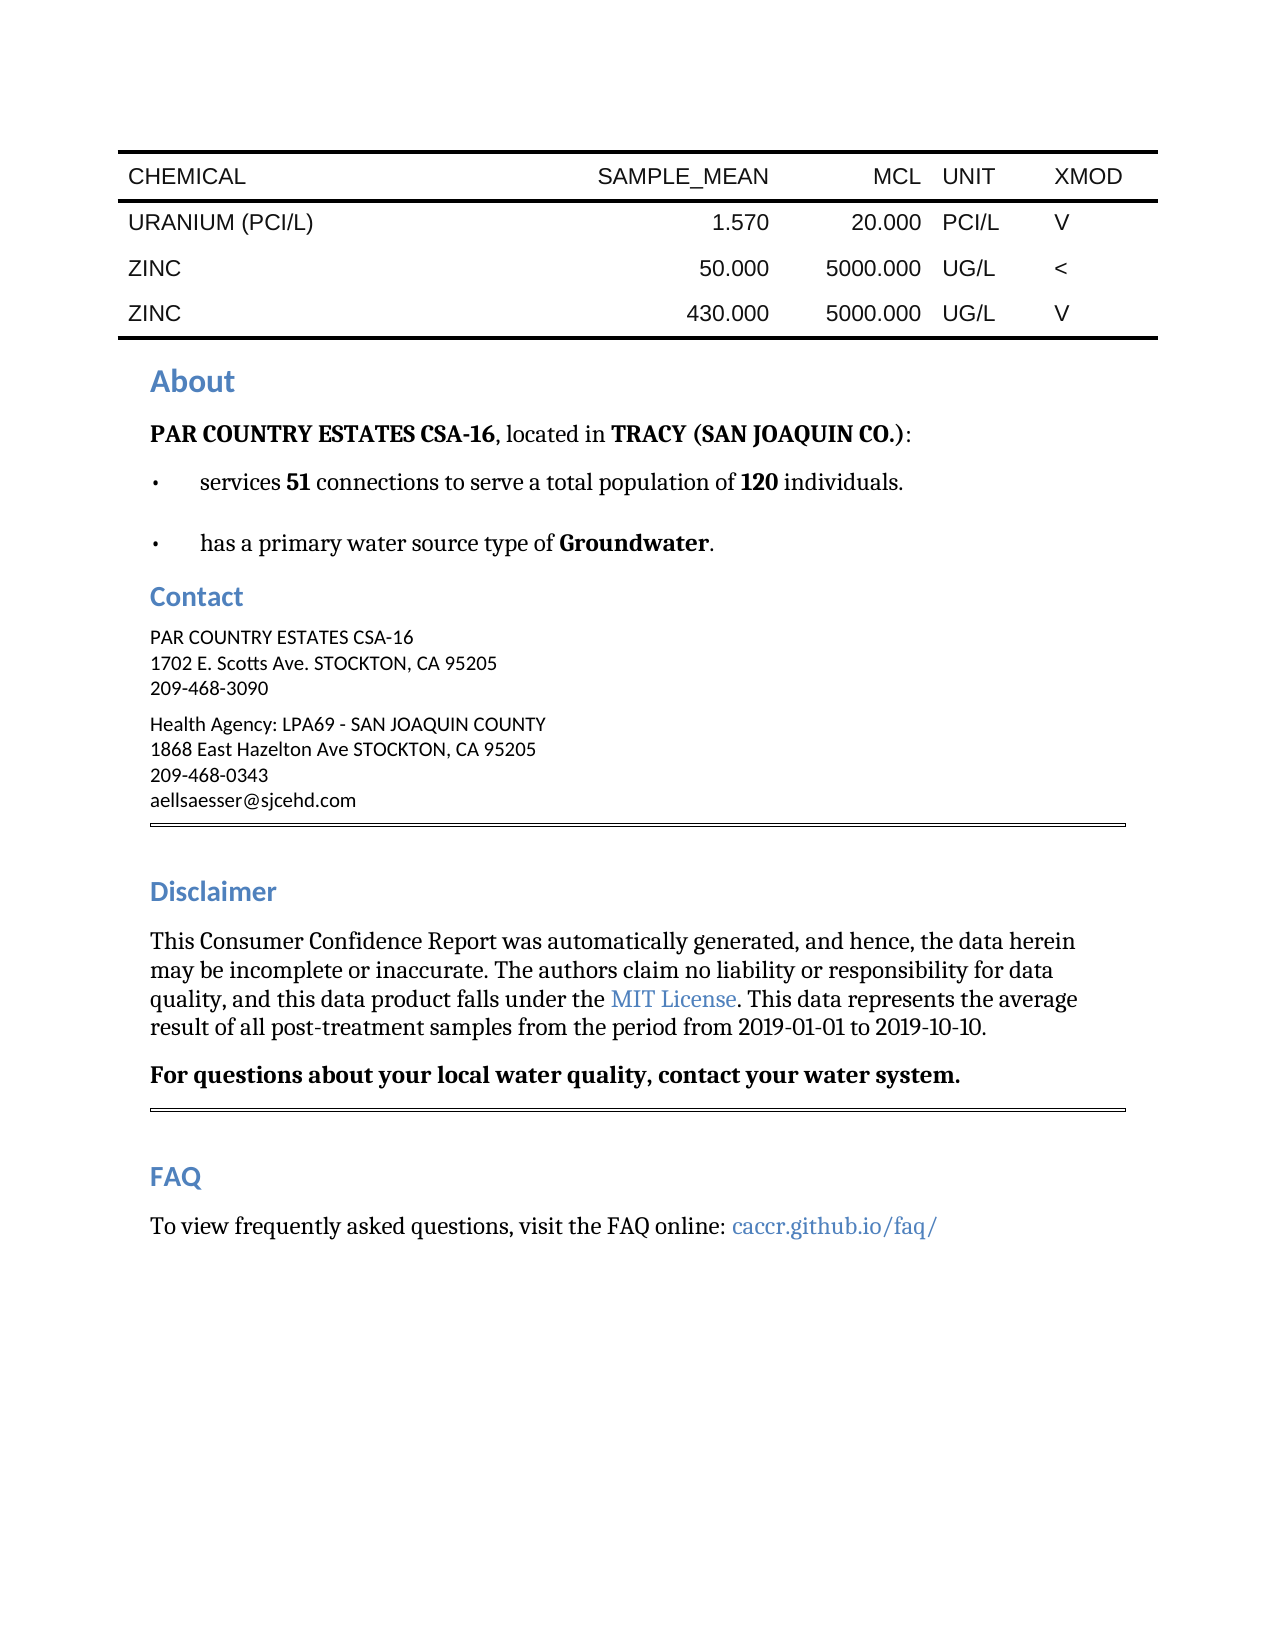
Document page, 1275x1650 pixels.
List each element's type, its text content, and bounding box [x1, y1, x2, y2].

table_cell ZINC [118, 245, 567, 290]
table_cell UG/L [932, 245, 1044, 290]
subtitle FAQ [150, 1158, 1125, 1193]
text This Consumer Confidence Report was automatically generated, and hence, the data herein may be incomplete or inaccurate. The authors claim no liability or responsibility for data quality, and this data product falls under the MIT License. This data represents the average result of all post-treatment samples from the period from 2019-01-01 to 2019-10-10. [150, 927, 1125, 1042]
text PAR COUNTRY ESTATES CSA-16 1702 E. Scotts Ave. STOCKTON, CA 95205 209-468-3090 [150, 624, 1125, 701]
list services 51 connections to serve a total population of 120 individuals. [150, 467, 1125, 525]
list has a primary water source type of Groundwater. [150, 529, 1125, 557]
table_cell UG/L [932, 290, 1044, 336]
text To view frequently asked questions, visit the FAQ online: caccr.github.io/faq/ [150, 1212, 1125, 1241]
table_cell 1.570 [567, 203, 779, 245]
table_cell 5000.000 [780, 290, 932, 336]
table_cell URANIUM (PCI/L) [118, 203, 567, 245]
table_header XMOD [1044, 154, 1158, 198]
table_cell < [1044, 245, 1158, 290]
subtitle Contact [150, 578, 1125, 614]
table_header UNIT [932, 154, 1044, 198]
text PAR COUNTRY ESTATES CSA-16, located in TRACY (SAN JOAQUIN CO.): [150, 420, 1125, 449]
table_cell V [1044, 203, 1158, 245]
text For questions about your local water quality, contact your water system. [150, 1061, 1125, 1089]
table_header MCL [780, 154, 932, 198]
table_cell 5000.000 [780, 245, 932, 290]
table_cell 50.000 [567, 245, 779, 290]
table_cell ZINC [118, 290, 567, 336]
table_cell 20.000 [780, 203, 932, 245]
subtitle Disclaimer [150, 873, 1125, 908]
text Health Agency: LPA69 - SAN JOAQUIN COUNTY 1868 East Hazelton Ave STOCKTON, CA 95205 209-468-0343 aellsaesser@sjcehd.com [150, 711, 1125, 813]
table_cell 430.000 [567, 290, 779, 336]
table_header SAMPLE_MEAN [567, 154, 779, 198]
table_header CHEMICAL [118, 154, 567, 198]
subtitle About [150, 361, 1125, 401]
table_cell PCI/L [932, 203, 1044, 245]
table_cell V [1044, 290, 1158, 336]
